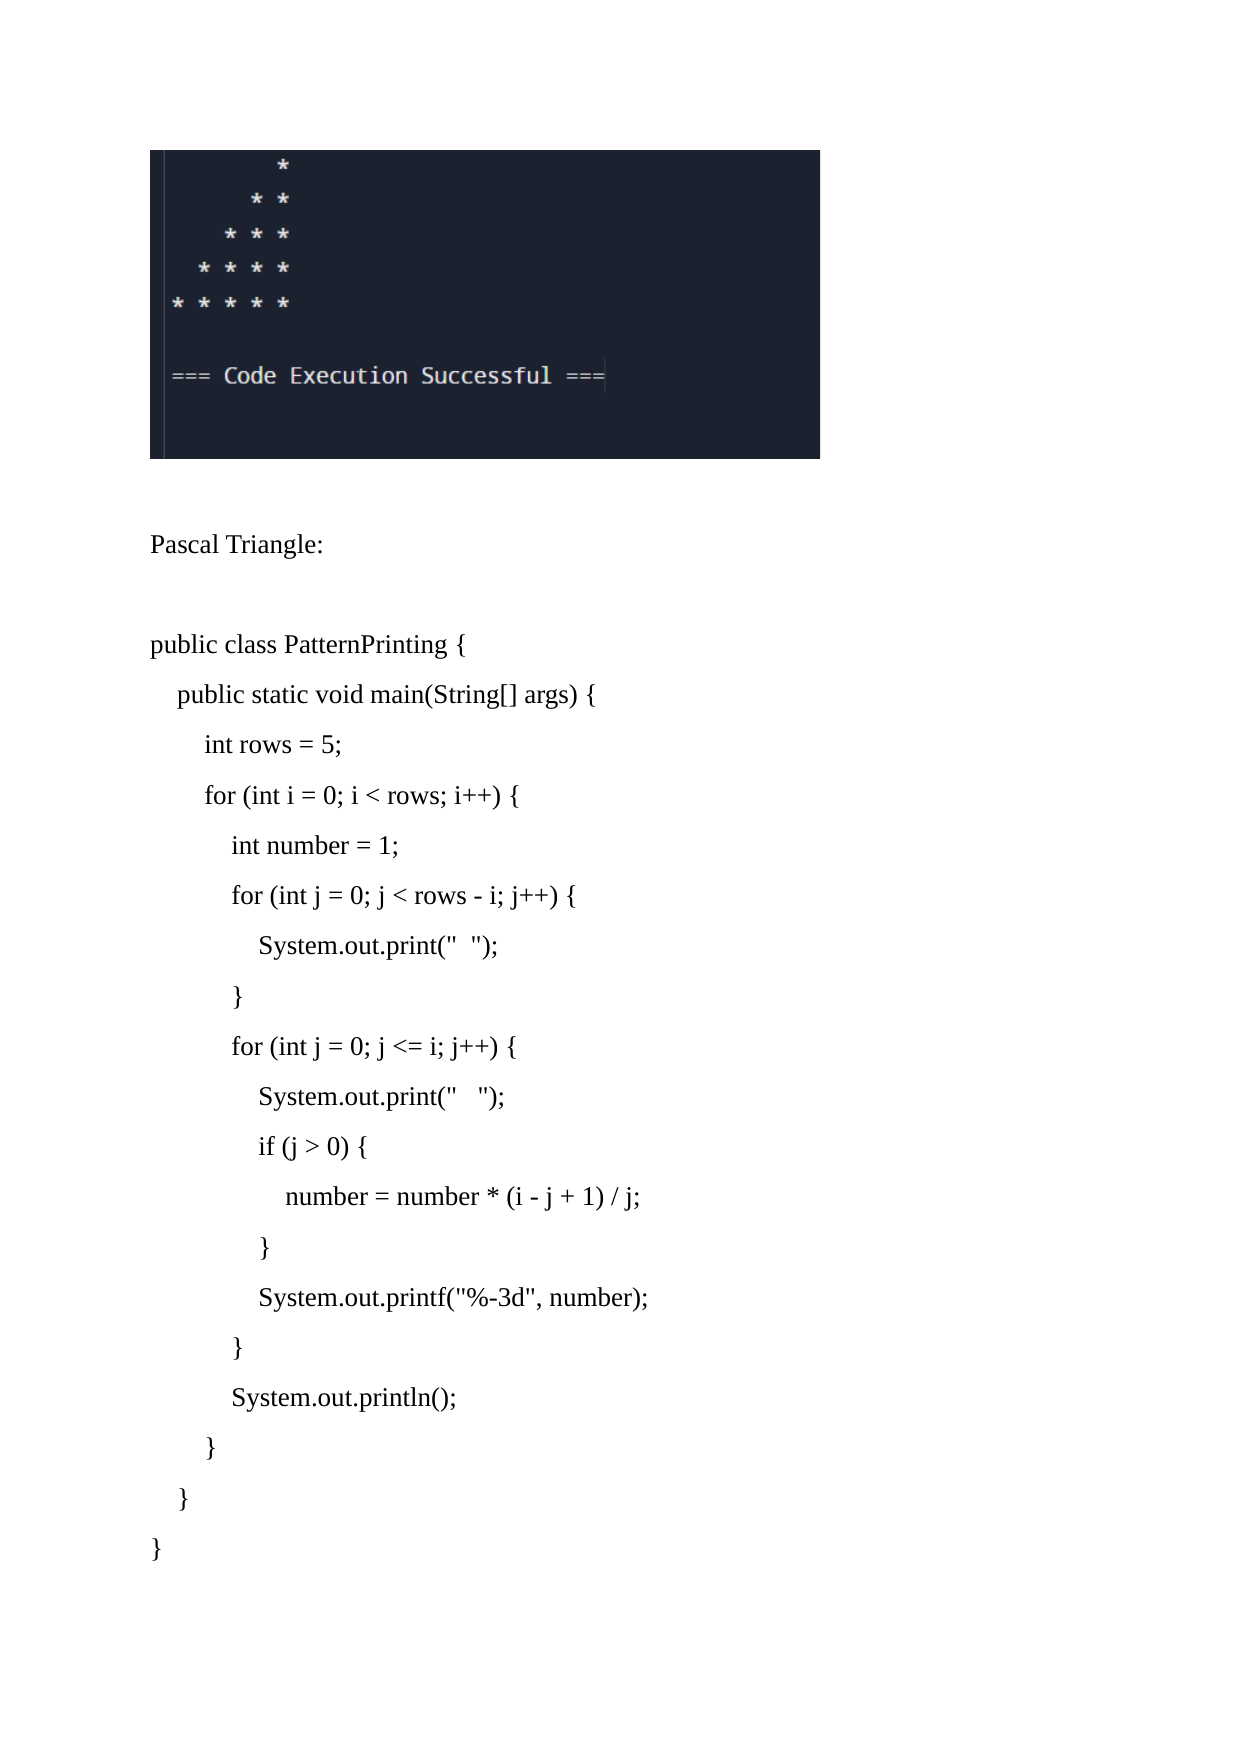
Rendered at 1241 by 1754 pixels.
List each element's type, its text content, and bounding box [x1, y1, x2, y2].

text } [150, 1482, 1090, 1513]
text for (int i = 0; i < rows; i++) { [150, 779, 1090, 810]
text public static void main(String[] args) { [150, 678, 1090, 709]
text } [150, 1532, 1090, 1563]
text int number = 1; [150, 829, 1090, 860]
text System.out.printf("%-3d", number); [150, 1281, 1090, 1312]
text } [150, 1432, 1090, 1463]
text Pascal Triangle: [150, 528, 1090, 559]
text for (int j = 0; j < rows - i; j++) { [150, 879, 1090, 910]
text System.out.println(); [150, 1381, 1090, 1412]
text for (int j = 0; j <= i; j++) { [150, 1030, 1090, 1061]
text } [150, 1231, 1090, 1262]
text public class PatternPrinting { [150, 628, 1090, 659]
text System.out.print(" "); [150, 929, 1090, 961]
text int rows = 5; [150, 729, 1090, 760]
text if (j > 0) { [150, 1130, 1090, 1161]
text System.out.print(" "); [150, 1080, 1090, 1111]
text } [150, 1331, 1090, 1362]
text number = number * (i - j + 1) / j; [150, 1181, 1090, 1212]
picture [150, 150, 821, 459]
text } [150, 980, 1090, 1011]
